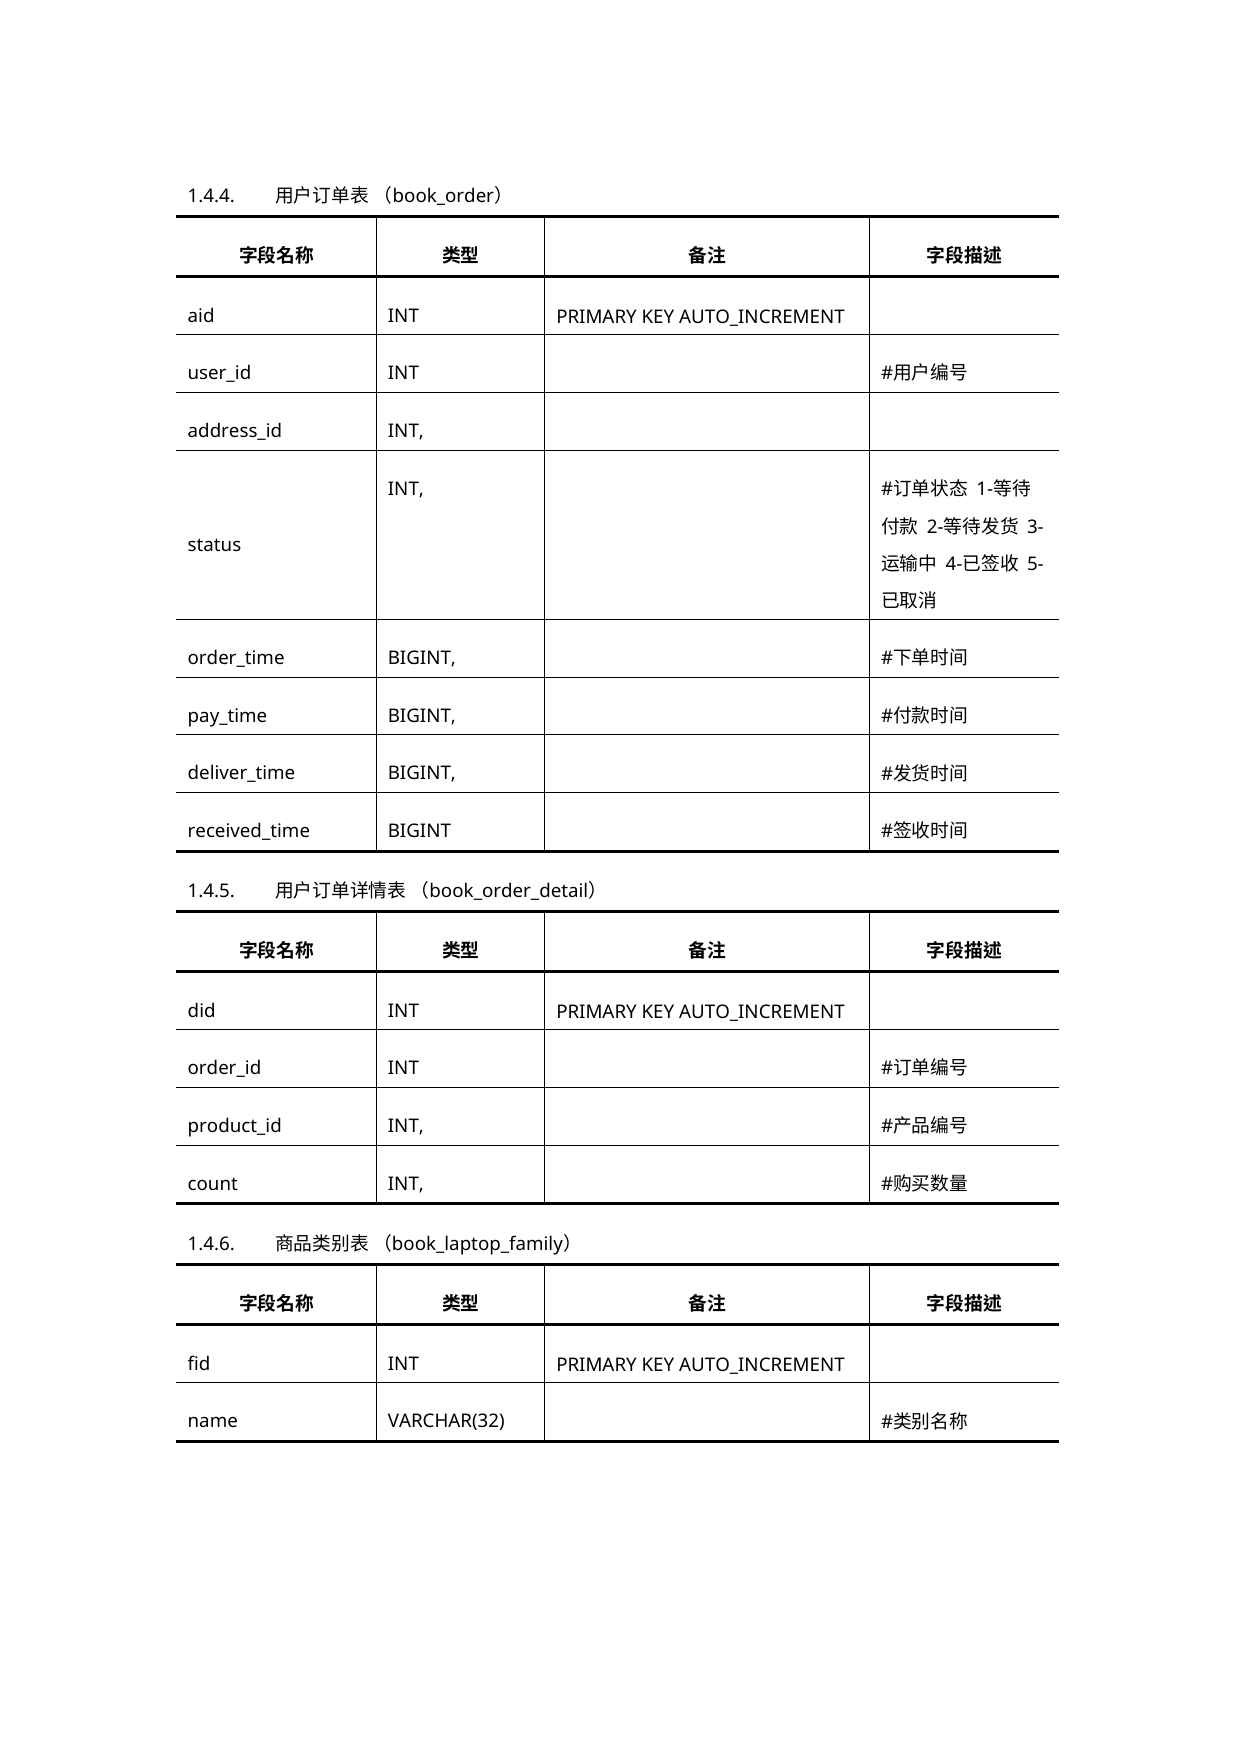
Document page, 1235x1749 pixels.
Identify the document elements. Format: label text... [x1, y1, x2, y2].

table_cell [870, 393, 1059, 449]
table_header 字段名称 [176, 218, 376, 275]
table_cell PRIMARY KEY AUTO_INCREMENT [545, 1326, 869, 1382]
table_header 备注 [545, 913, 869, 970]
table_header 字段名称 [176, 913, 376, 970]
table_cell order_id [176, 1030, 376, 1087]
subtitle 用户订单详情表 （book_order_detail） [187, 873, 1047, 906]
table_header 备注 [545, 218, 869, 275]
table_cell #订单编号 [870, 1030, 1059, 1087]
table_cell #签收时间 [870, 793, 1059, 849]
table_cell aid [176, 278, 376, 334]
table_cell PRIMARY KEY AUTO_INCREMENT [545, 973, 869, 1029]
subtitle 用户订单表 （book_order） [187, 178, 1047, 211]
table_cell INT, [377, 1088, 544, 1144]
table_cell #订单状态 1-等待付款 2-等待发货 3-运输中 4-已签收 5-已取消 [870, 451, 1059, 619]
table_cell #类别名称 [870, 1383, 1059, 1440]
table_cell INT [377, 973, 544, 1029]
table_header 类型 [377, 1266, 544, 1322]
table_header 类型 [377, 913, 544, 970]
table_cell BIGINT [377, 793, 544, 849]
table_cell #发货时间 [870, 735, 1059, 792]
table_cell [545, 620, 869, 677]
table_cell BIGINT, [377, 735, 544, 792]
table_cell INT, [377, 451, 544, 619]
table_cell [545, 793, 869, 849]
table_cell [545, 678, 869, 734]
subtitle 商品类别表 （book_laptop_family） [187, 1226, 1047, 1259]
table_cell #付款时间 [870, 678, 1059, 734]
table_cell [870, 1326, 1059, 1382]
table_cell INT [377, 278, 544, 334]
table_cell [545, 451, 869, 619]
table_cell count [176, 1146, 376, 1202]
table_cell PRIMARY KEY AUTO_INCREMENT [545, 278, 869, 334]
table_cell [545, 393, 869, 449]
table_cell BIGINT, [377, 678, 544, 734]
table_cell INT, [377, 393, 544, 449]
table_cell [545, 735, 869, 792]
table_cell product_id [176, 1088, 376, 1144]
table_cell [545, 1088, 869, 1144]
table_cell address_id [176, 393, 376, 449]
table_cell #用户编号 [870, 335, 1059, 392]
table_cell [545, 335, 869, 392]
table_cell #购买数量 [870, 1146, 1059, 1202]
table_cell order_time [176, 620, 376, 677]
table_cell INT [377, 1326, 544, 1382]
table_header 字段名称 [176, 1266, 376, 1322]
table_cell [545, 1146, 869, 1202]
table_cell VARCHAR(32) [377, 1383, 544, 1440]
table_cell [870, 278, 1059, 334]
table_cell name [176, 1383, 376, 1440]
table_cell BIGINT, [377, 620, 544, 677]
table_cell status [176, 451, 376, 619]
table_cell fid [176, 1326, 376, 1382]
table_cell #下单时间 [870, 620, 1059, 677]
table_header 字段描述 [870, 1266, 1059, 1322]
table_cell [870, 973, 1059, 1029]
table_cell INT, [377, 1146, 544, 1202]
table_cell pay_time [176, 678, 376, 734]
table_cell received_time [176, 793, 376, 849]
table_header 字段描述 [870, 218, 1059, 275]
table_header 字段描述 [870, 913, 1059, 970]
table_header 类型 [377, 218, 544, 275]
table_cell user_id [176, 335, 376, 392]
table_header 备注 [545, 1266, 869, 1322]
table_cell [545, 1030, 869, 1087]
table_cell #产品编号 [870, 1088, 1059, 1144]
table_cell deliver_time [176, 735, 376, 792]
table_cell did [176, 973, 376, 1029]
table_cell [545, 1383, 869, 1440]
table_cell INT [377, 335, 544, 392]
table_cell INT [377, 1030, 544, 1087]
